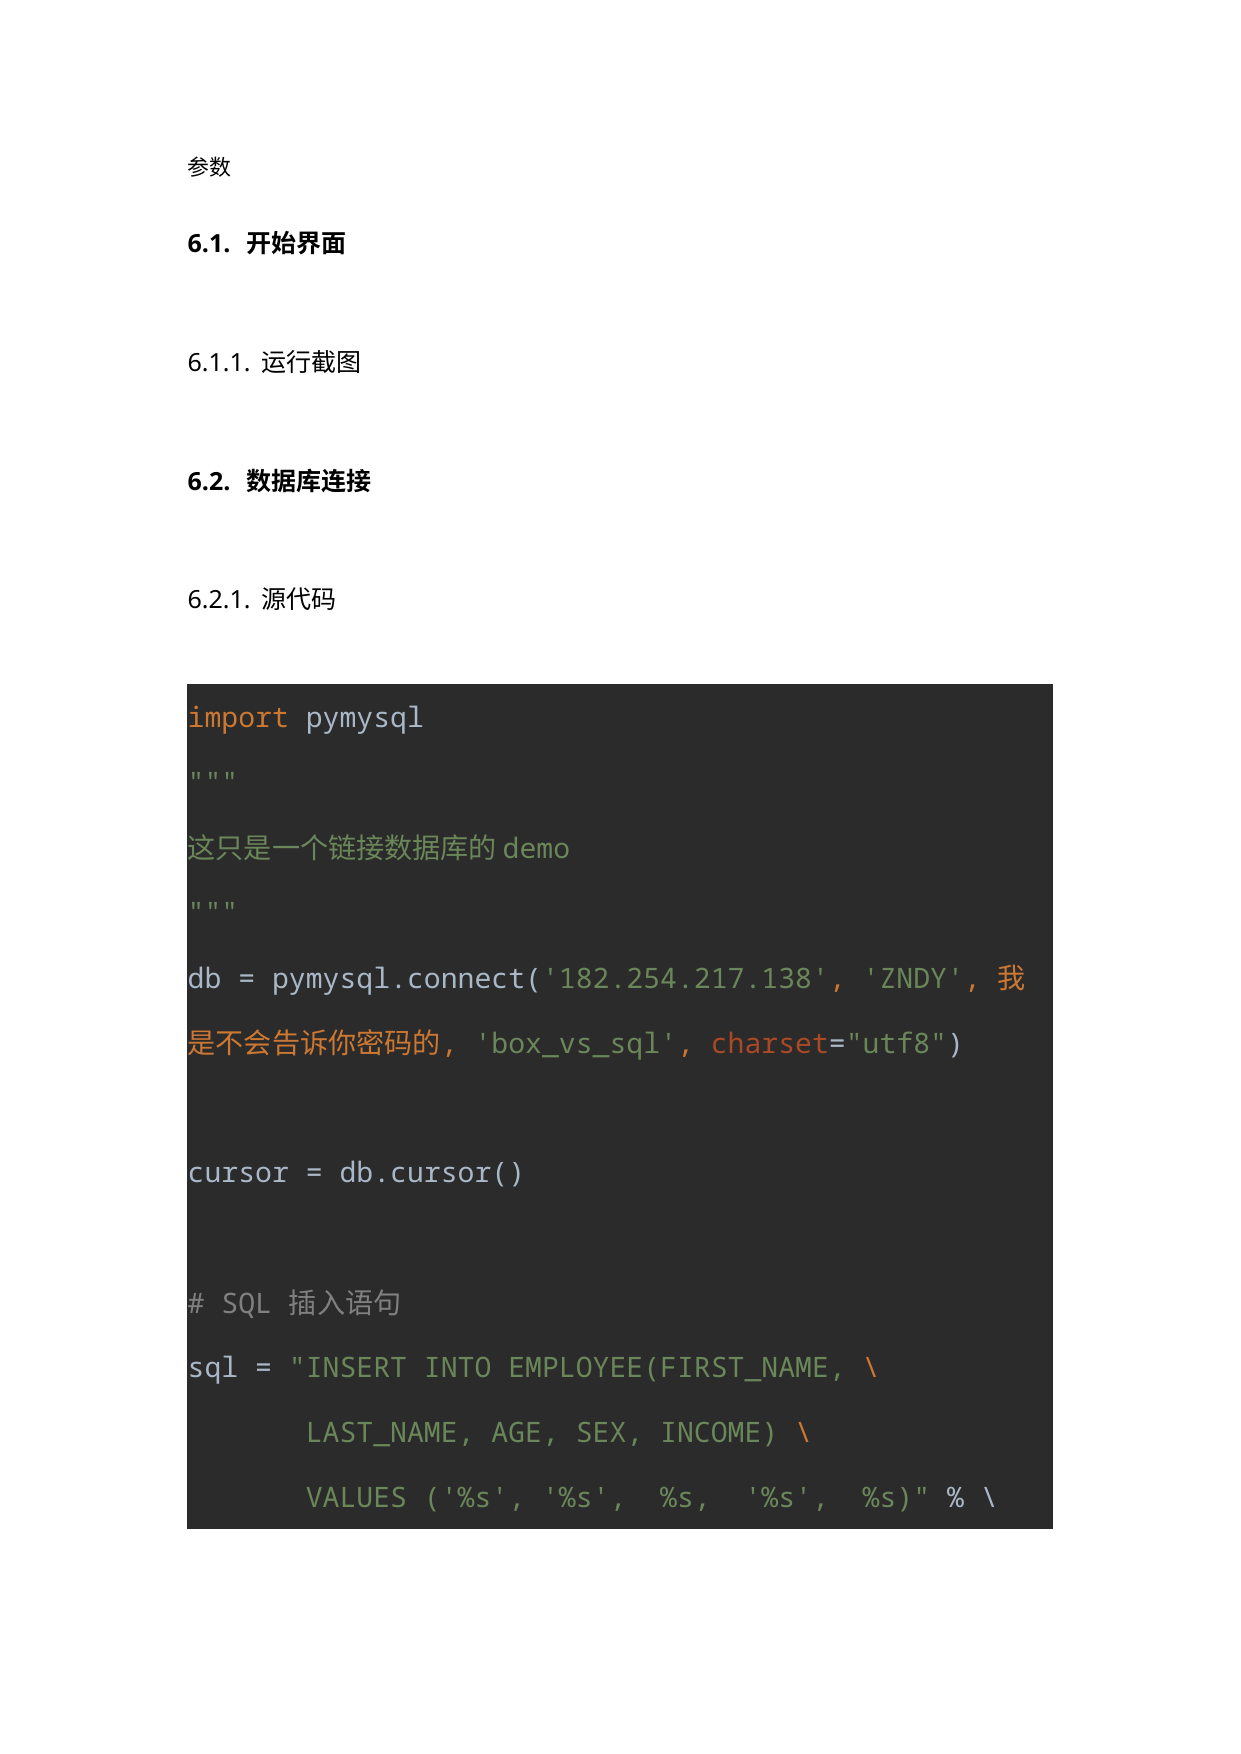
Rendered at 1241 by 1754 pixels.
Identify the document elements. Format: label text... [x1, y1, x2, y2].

subtitle 运行截图 [187, 328, 1053, 393]
text 参数 [187, 150, 1053, 182]
subtitle 源代码 [187, 565, 1053, 630]
subtitle 数据库连接 [187, 447, 1053, 512]
subtitle 开始界面 [187, 209, 1053, 274]
